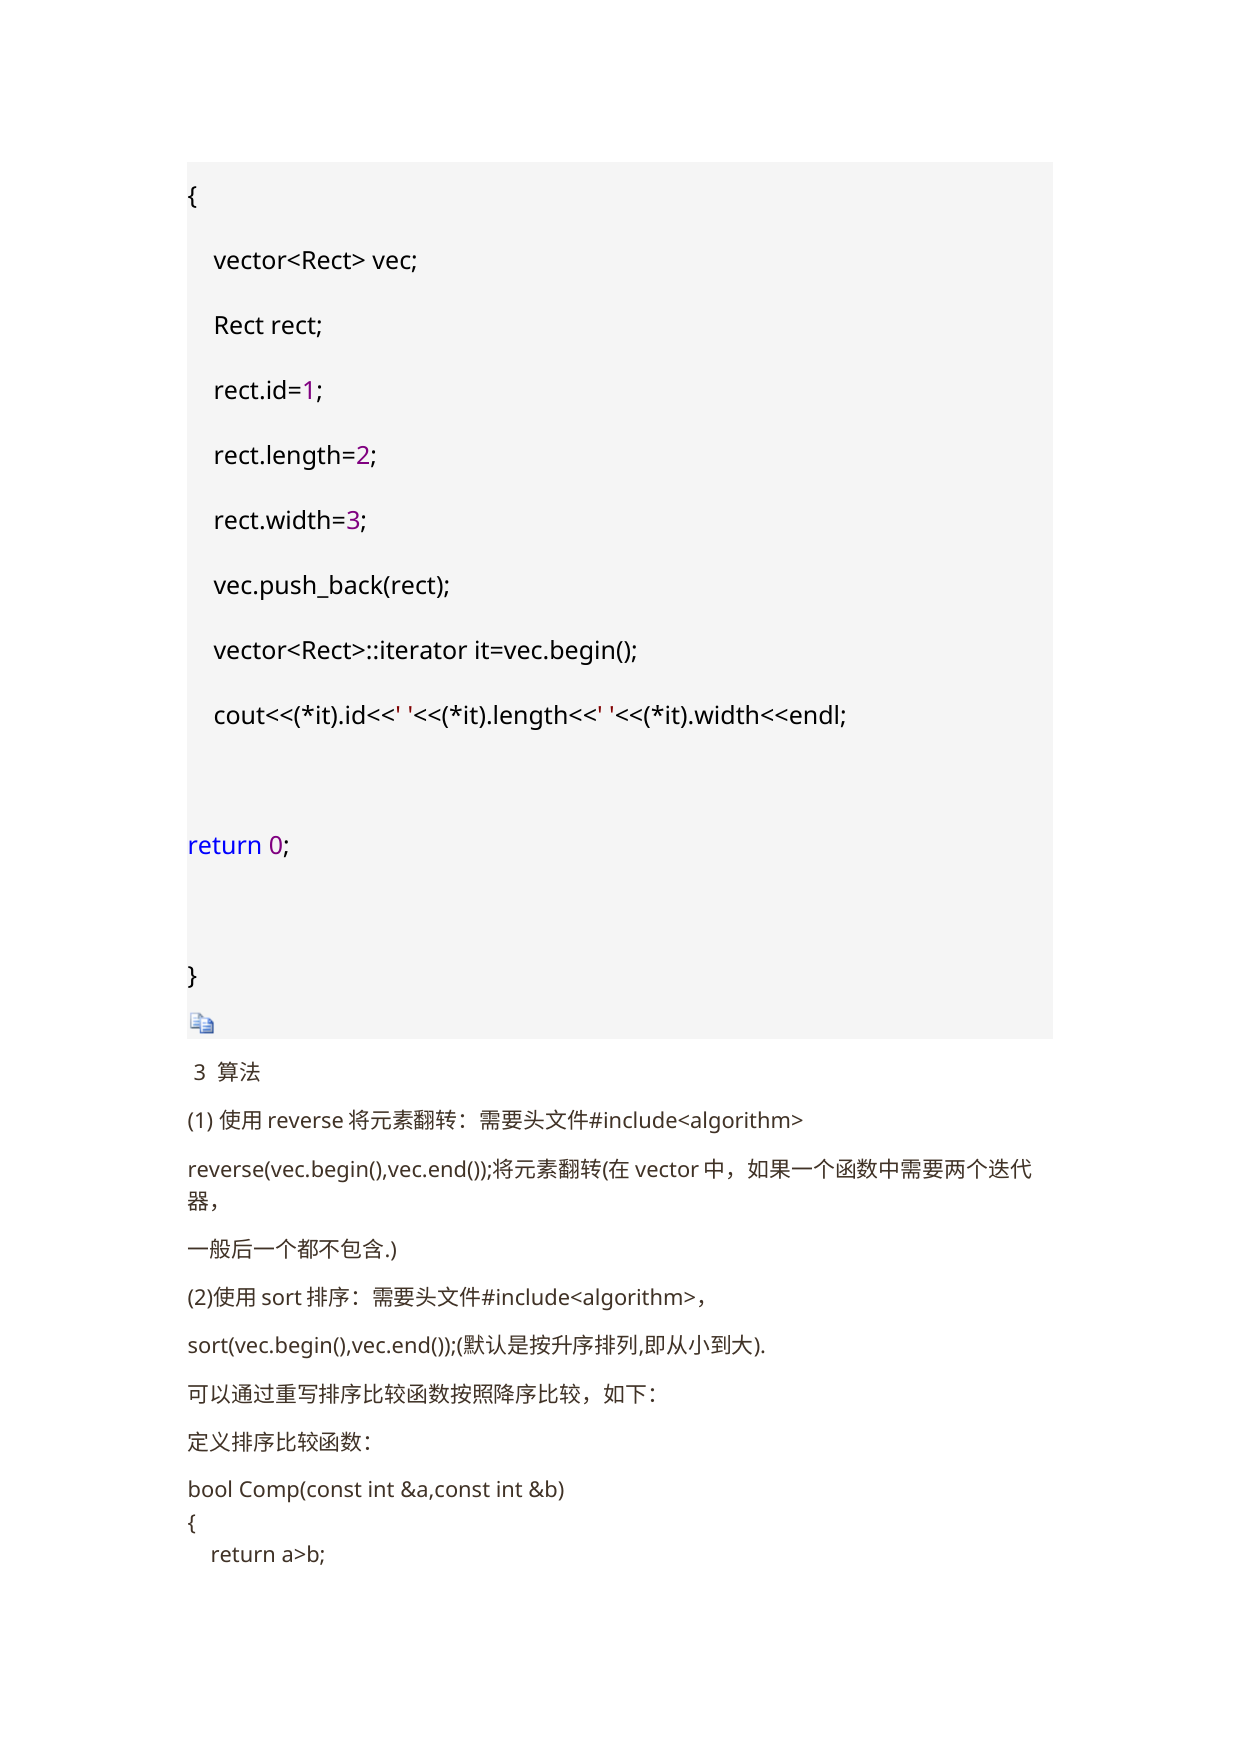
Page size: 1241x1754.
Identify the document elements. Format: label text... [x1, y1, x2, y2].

text 定义排序比较函数： [187, 1424, 1053, 1457]
text 一般后一个都不包含.) [187, 1232, 1053, 1264]
text rect.width=3; [187, 487, 1053, 552]
text vector<Rect> vec; [187, 227, 1053, 292]
text Rect rect; [187, 292, 1053, 357]
text { [187, 162, 1053, 227]
text reverse(vec.begin(),vec.end());将元素翻转(在vector中，如果一个函数中需要两个迭代器， [187, 1151, 1053, 1216]
text return 0; [187, 812, 1053, 877]
text vector<Rect>::iterator it=vec.begin(); [187, 617, 1053, 682]
text 3 算法 [187, 1055, 1053, 1088]
text (1) 使用reverse将元素翻转：需要头文件#include<algorithm> [187, 1103, 1053, 1136]
text cout<<(*it).id<<' '<<(*it).length<<' '<<(*it).width<<endl; [187, 682, 1053, 747]
picture [187, 1007, 219, 1039]
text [187, 1473, 1053, 1570]
text } [187, 942, 1053, 1007]
text rect.id=1; [187, 357, 1053, 422]
text sort(vec.begin(),vec.end());(默认是按升序排列,即从小到大). [187, 1328, 1053, 1361]
text vec.push_back(rect); [187, 552, 1053, 617]
text rect.length=2; [187, 422, 1053, 487]
text (2)使用sort排序：需要头文件#include<algorithm>， [187, 1280, 1053, 1313]
text 可以通过重写排序比较函数按照降序比较，如下： [187, 1376, 1053, 1409]
